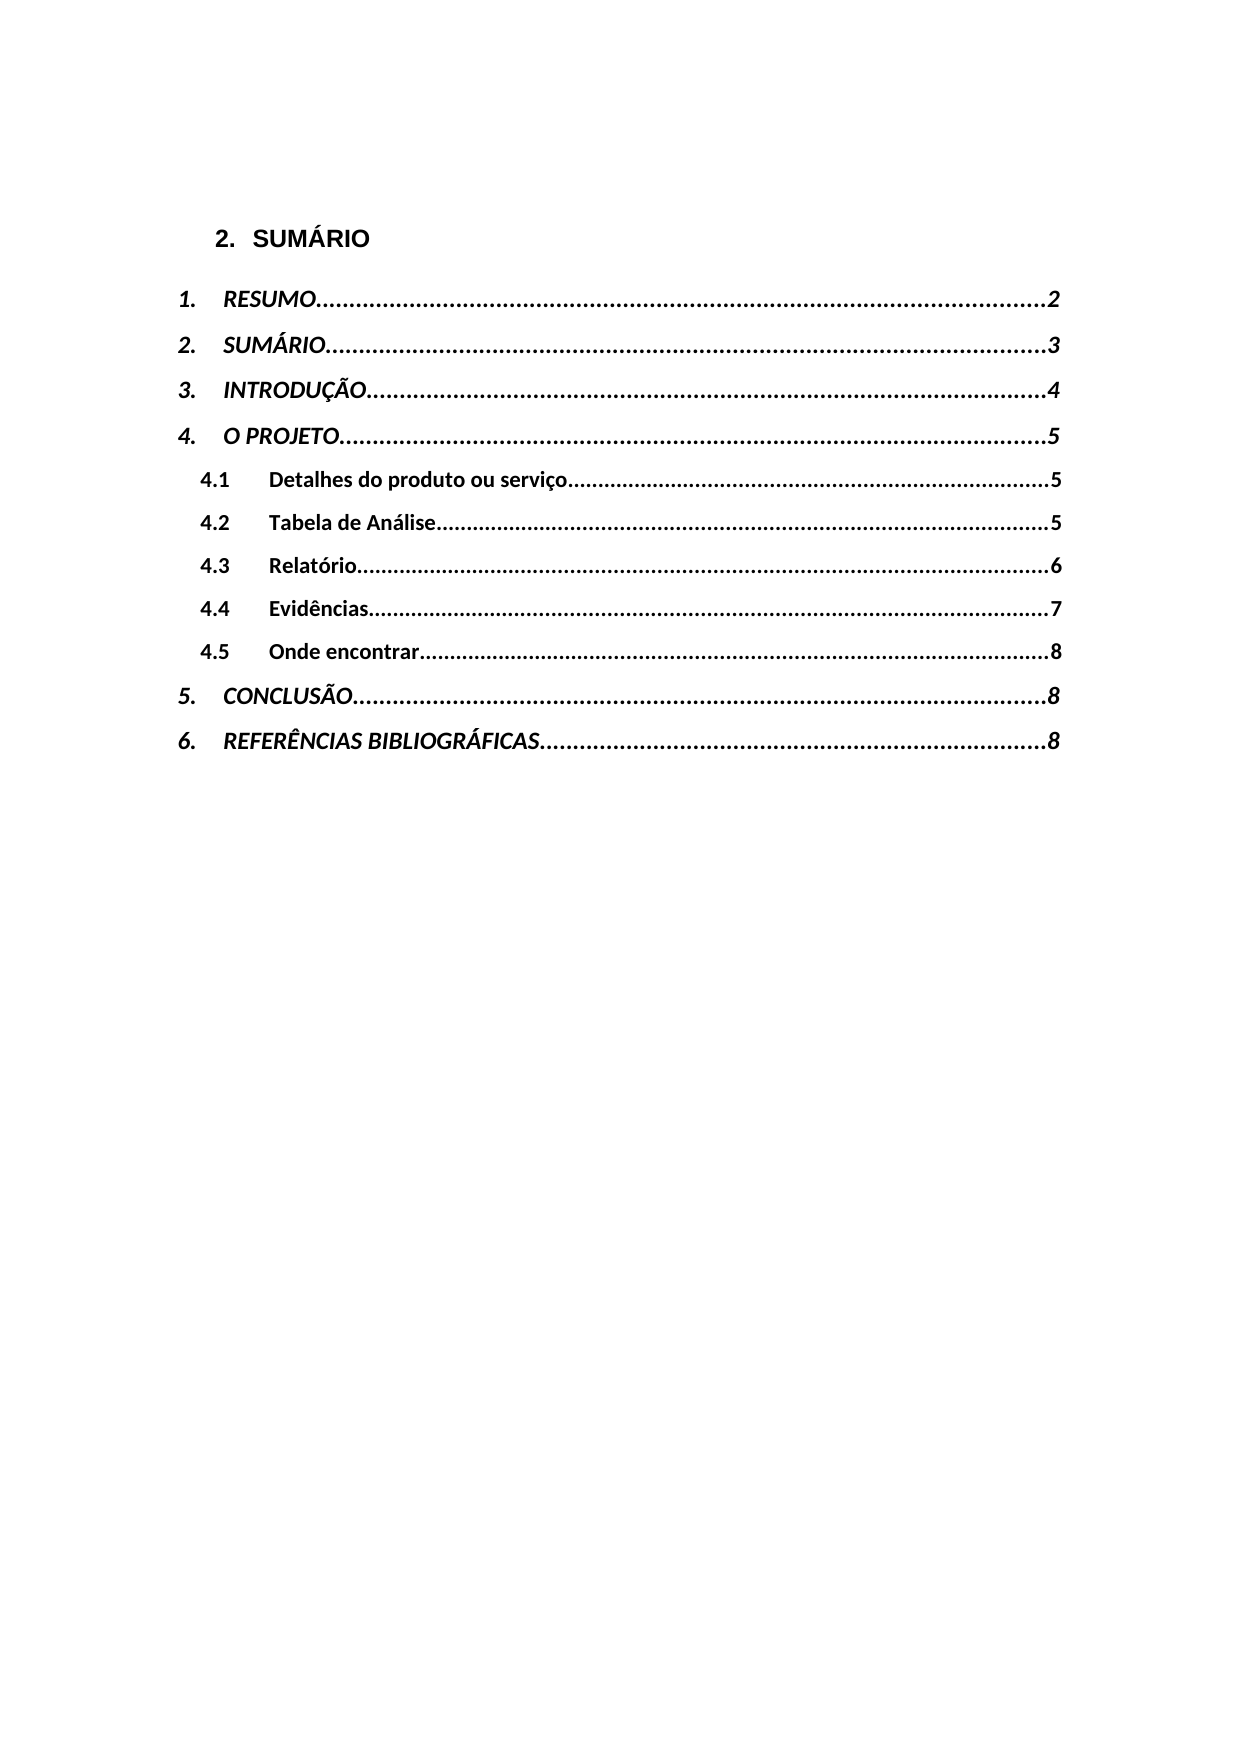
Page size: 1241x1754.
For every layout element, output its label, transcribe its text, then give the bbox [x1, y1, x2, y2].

subtitle SUMÁRIO [215, 224, 1063, 253]
